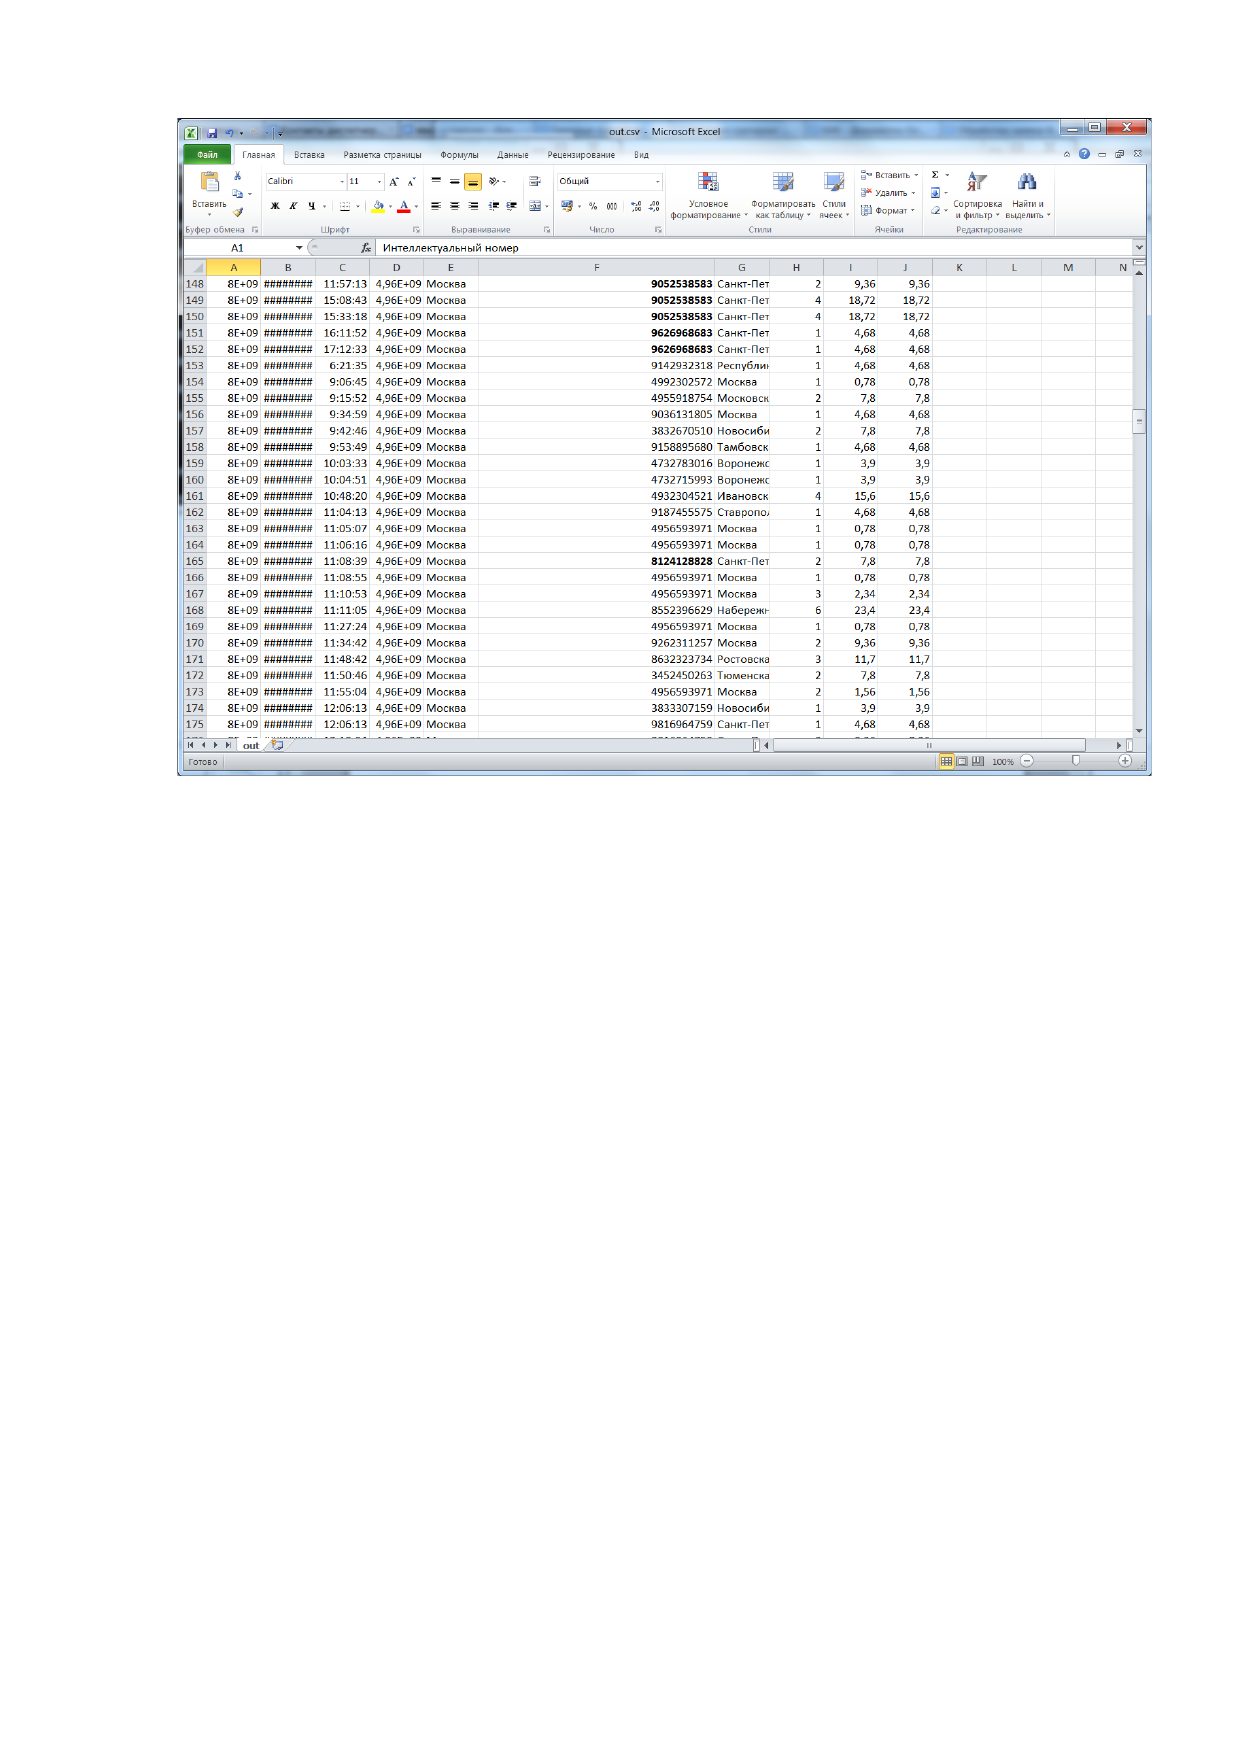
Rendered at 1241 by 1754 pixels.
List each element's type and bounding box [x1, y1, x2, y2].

picture [177, 118, 1152, 776]
